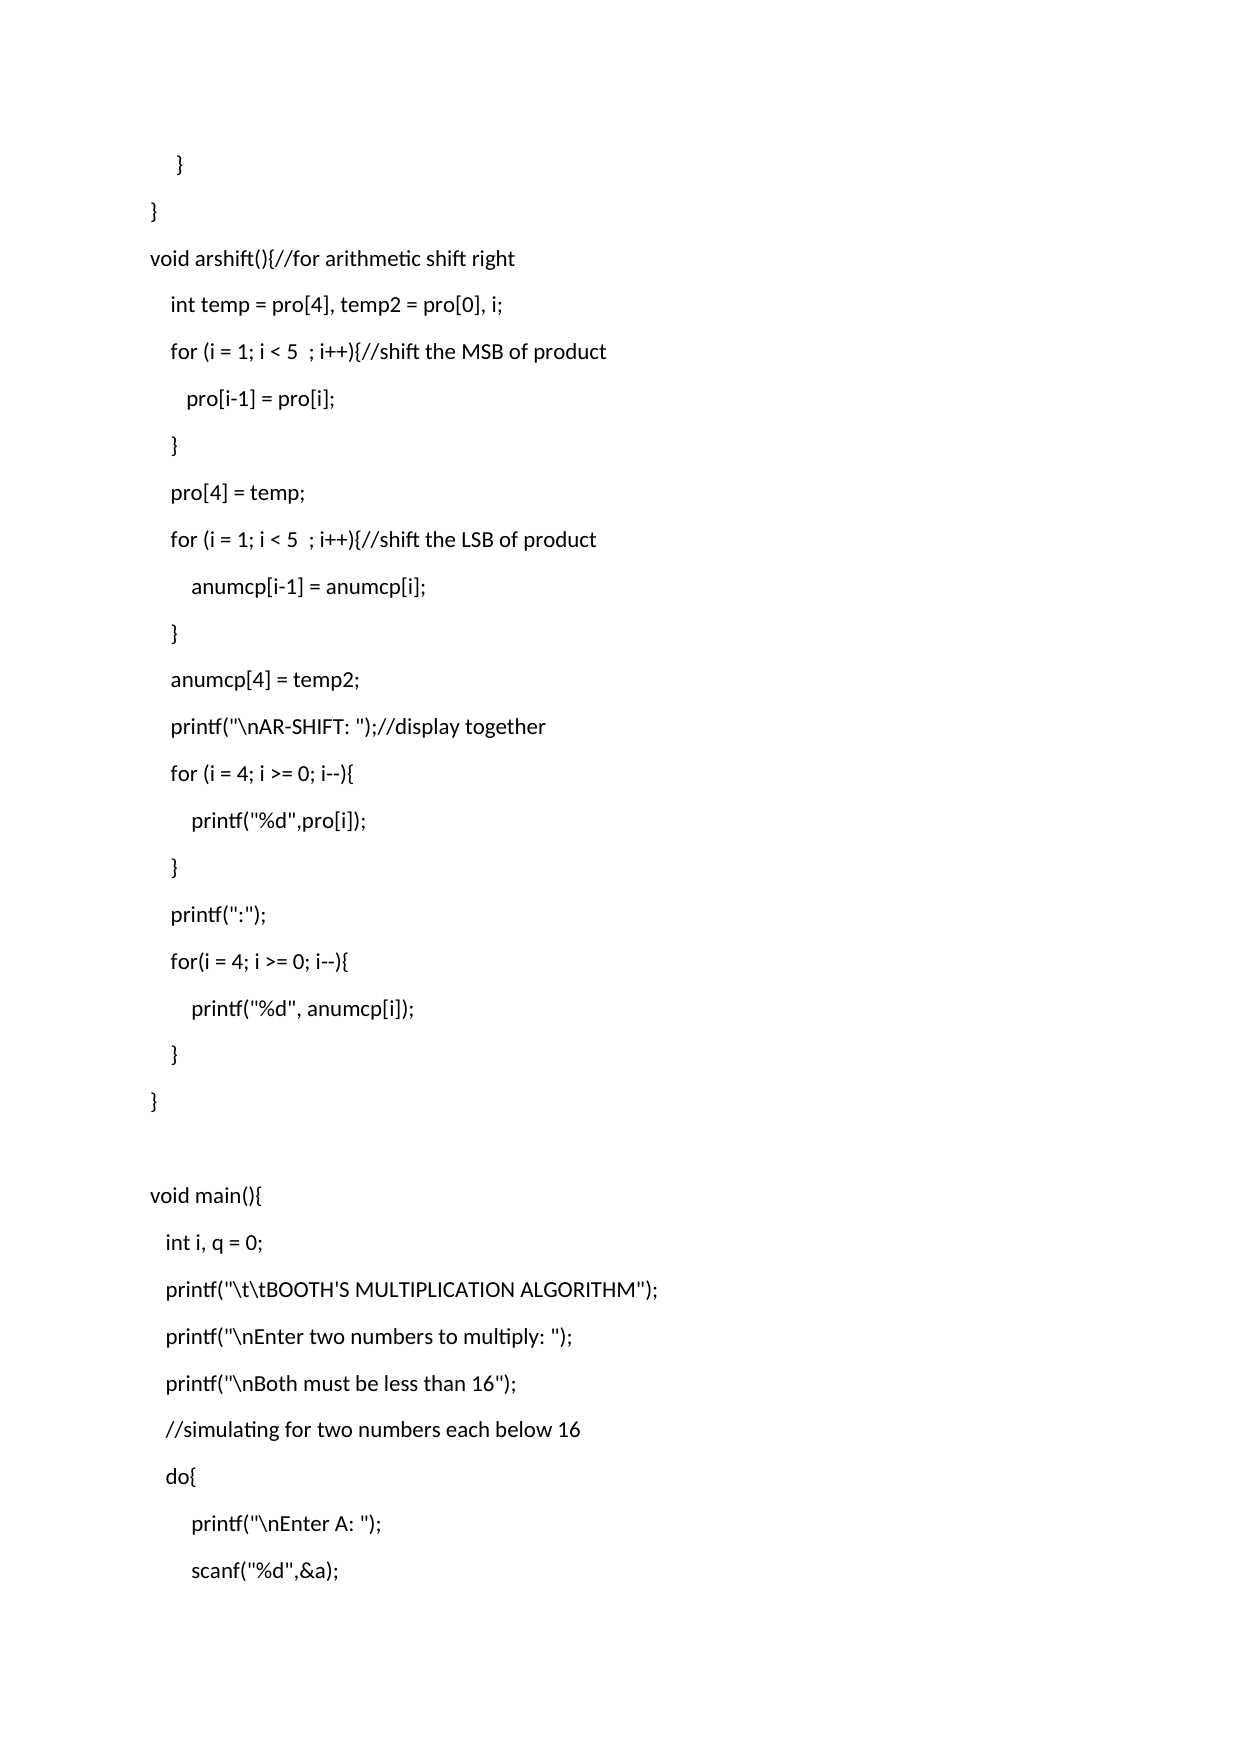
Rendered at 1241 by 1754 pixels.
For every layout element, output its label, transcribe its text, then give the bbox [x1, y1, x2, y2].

text } [150, 619, 1090, 647]
text do{ [150, 1462, 1090, 1491]
text for (i = 4; i >= 0; i--){ [150, 759, 1090, 787]
text } [150, 1041, 1090, 1069]
text printf("%d", anumcp[i]); [150, 994, 1090, 1022]
text anumcp[i-1] = anumcp[i]; [150, 572, 1090, 600]
text int i, q = 0; [150, 1228, 1090, 1256]
text void arshift(){//for arithmetic shift right [150, 244, 1090, 272]
text for (i = 1; i < 5 ; i++){//shift the LSB of product [150, 525, 1090, 553]
text scanf("%d",&a); [150, 1556, 1090, 1584]
text printf("\t\tBOOTH'S MULTIPLICATION ALGORITHM"); [150, 1275, 1090, 1303]
text printf("%d",pro[i]); [150, 806, 1090, 834]
text int temp = pro[4], temp2 = pro[0], i; [150, 291, 1090, 319]
text for(i = 4; i >= 0; i--){ [150, 947, 1090, 975]
text printf(":"); [150, 900, 1090, 928]
text } [150, 853, 1090, 881]
text void main(){ [150, 1181, 1090, 1209]
text printf("\nAR-SHIFT: ");//display together [150, 712, 1090, 741]
text printf("\nEnter two numbers to multiply: "); [150, 1322, 1090, 1350]
text } [150, 197, 1090, 225]
text printf("\nBoth must be less than 16"); [150, 1369, 1090, 1397]
text pro[i-1] = pro[i]; [150, 384, 1090, 412]
text } [150, 431, 1090, 459]
text anumcp[4] = temp2; [150, 666, 1090, 694]
text } [150, 1087, 1090, 1116]
text printf("\nEnter A: "); [150, 1509, 1090, 1537]
text //simulating for two numbers each below 16 [150, 1416, 1090, 1444]
text for (i = 1; i < 5 ; i++){//shift the MSB of product [150, 337, 1090, 366]
text } [150, 150, 1090, 178]
text pro[4] = temp; [150, 478, 1090, 506]
